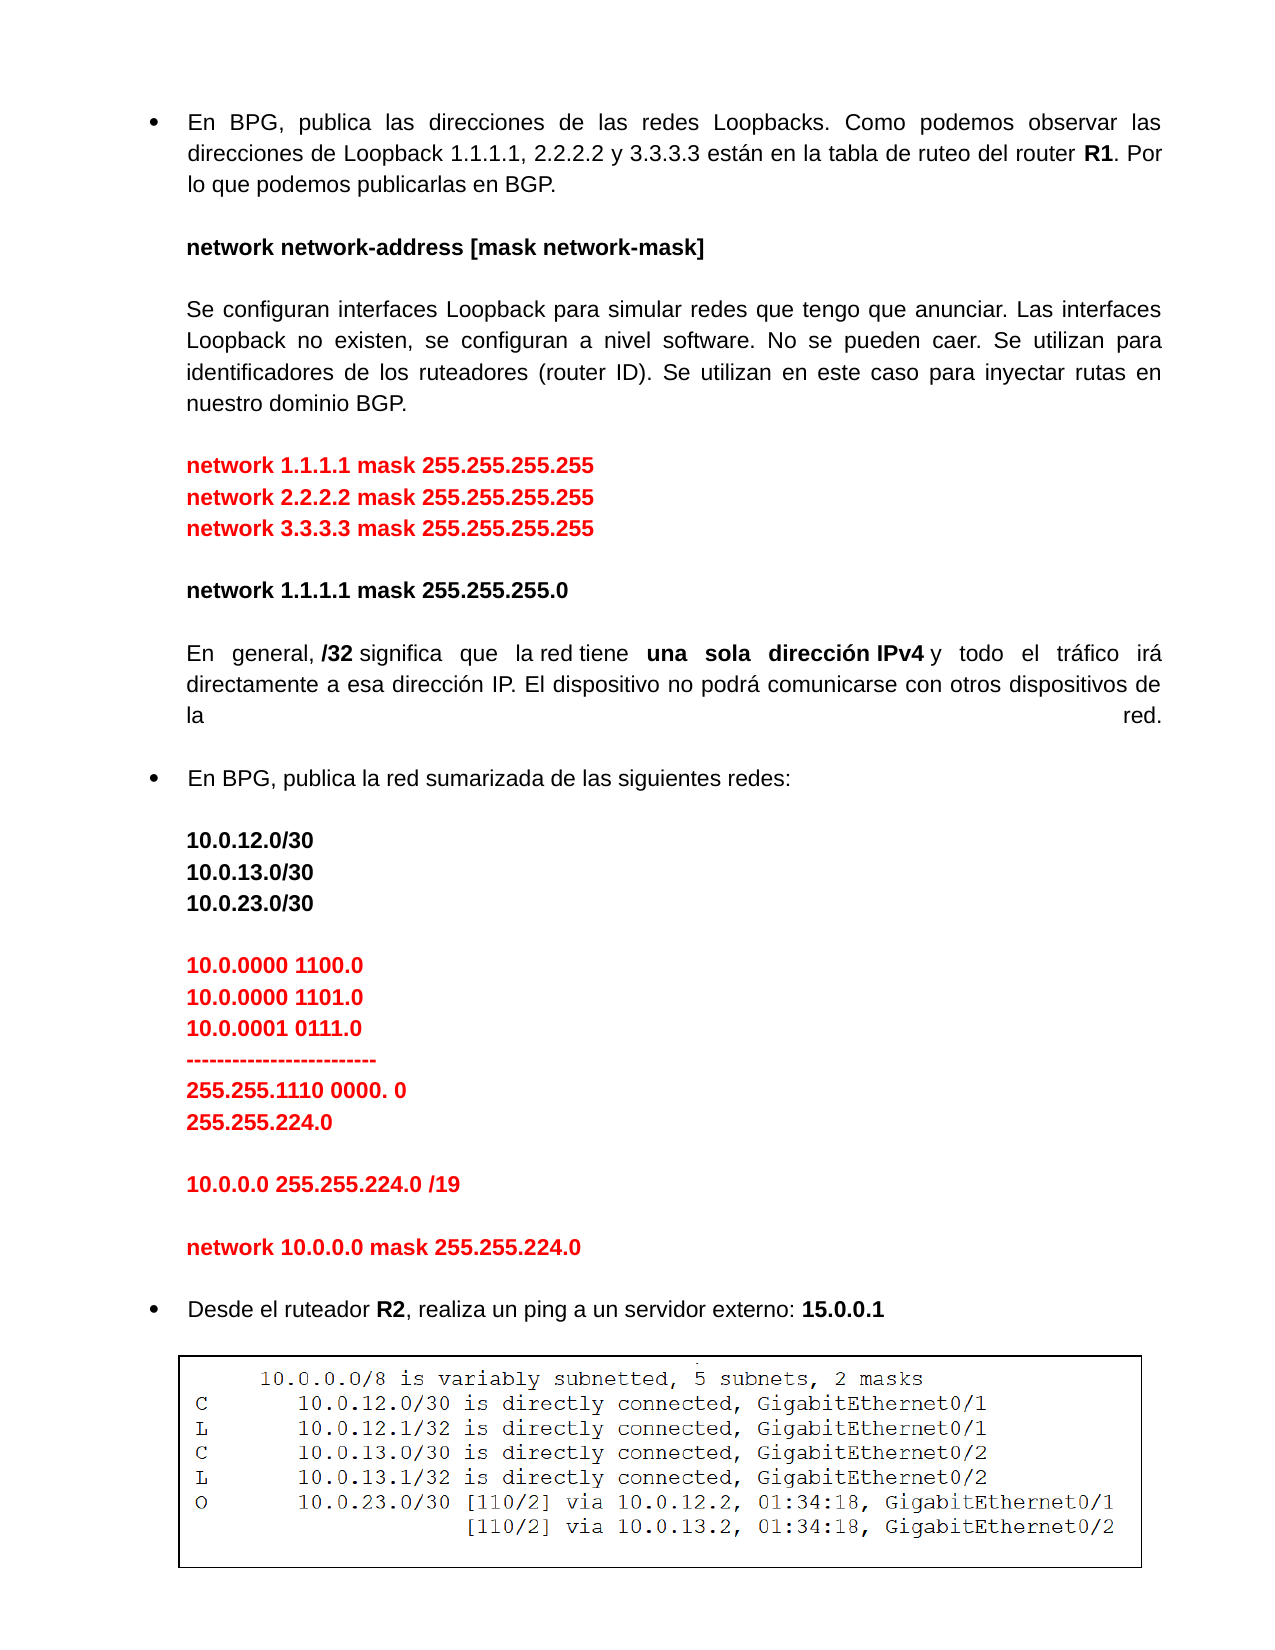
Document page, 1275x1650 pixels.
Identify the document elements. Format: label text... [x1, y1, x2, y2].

list En BPG, publica las direcciones de las redes Loopbacks. Como podemos observar las direcciones de Loopback 1.1.1.1, 2.2.2.2 y 3.3.3.3 están en la tabla de ruteo del router R1. Por lo que podemos publicarlas en BGP. [150, 105, 1162, 199]
picture [193, 1363, 1122, 1540]
text En general, /32 significa que la red tiene una sola dirección IPv4 y todo el tráfico irá directamente a esa dirección IP. El dispositivo no podrá comunicarse con otros dispositivos de la red. [186, 636, 1162, 761]
text network 1.1.1.1 mask 255.255.255.255 [186, 449, 1162, 480]
text 10.0.0000 1101.0 [186, 980, 1162, 1011]
text 10.0.13.0/30 [186, 855, 1162, 886]
text 10.0.12.0/30 [186, 824, 1162, 855]
text network 10.0.0.0 mask 255.255.224.0 [186, 1230, 1162, 1261]
text Se configuran interfaces Loopback para simular redes que tengo que anunciar. Las interfaces Loopback no existen, se configuran a nivel software. No se pueden caer. Se utilizan para identificadores de los ruteadores (router ID). Se utilizan en este caso para inyectar rutas en nuestro dominio BGP. [186, 293, 1162, 418]
text network 1.1.1.1 mask 255.255.255.0 [186, 574, 1162, 605]
text 10.0.23.0/30 [186, 886, 1162, 918]
text 255.255.224.0 [186, 1105, 1162, 1136]
text 10.0.0000 1100.0 [186, 949, 1162, 980]
text network 2.2.2.2 mask 255.255.255.255 [186, 480, 1162, 511]
text 255.255.1110 0000. 0 [186, 1074, 1162, 1105]
list En BPG, publica la red sumarizada de las siguientes redes: [150, 761, 1162, 793]
text network 3.3.3.3 mask 255.255.255.255 [186, 511, 1162, 543]
text ------------------------- [186, 1043, 1162, 1074]
text 10.0.0.0 255.255.224.0 /19 [150, 1168, 1162, 1199]
text network network-address [mask network-mask] [150, 230, 1162, 261]
list Desde el ruteador R2, realiza un ping a un servidor externo: 15.0.0.1 [150, 1293, 1162, 1324]
text 10.0.0001 0111.0 [186, 1011, 1162, 1043]
